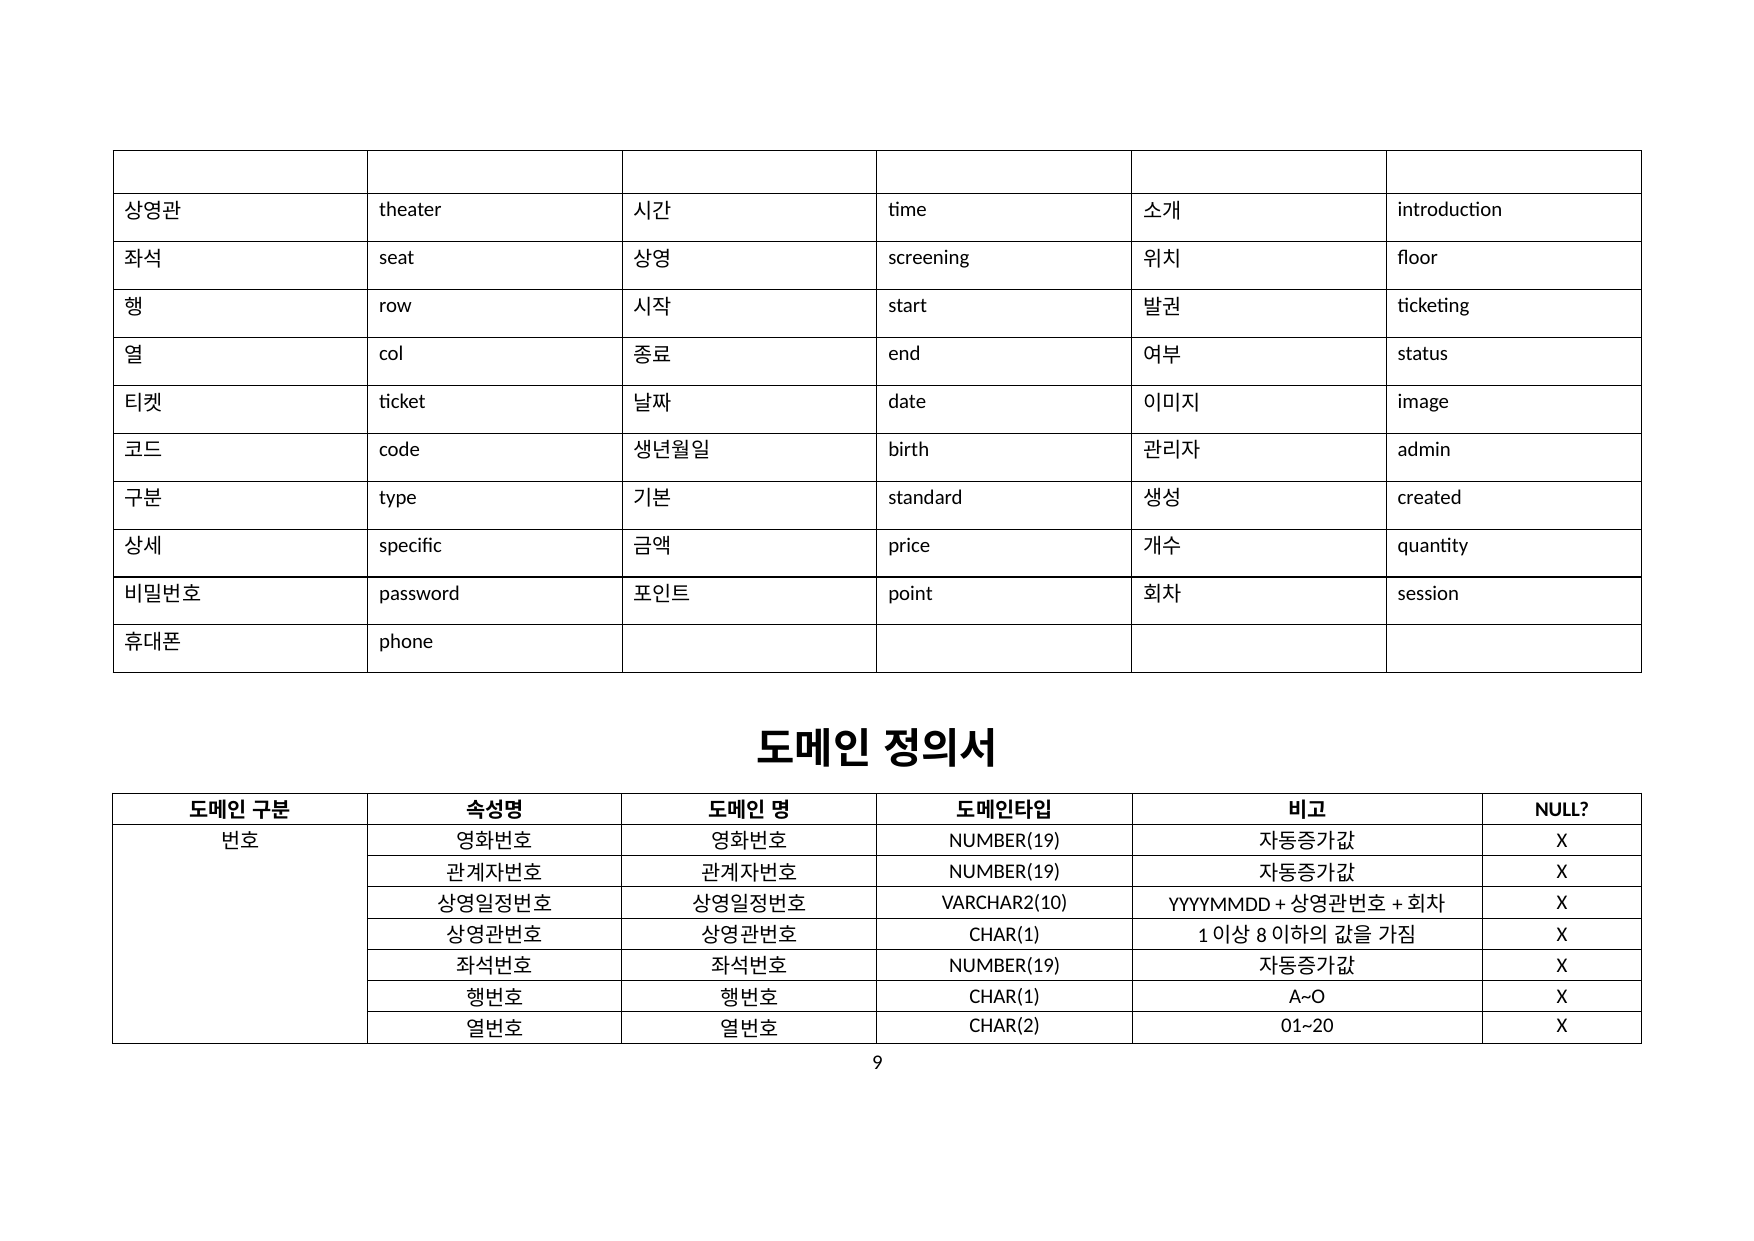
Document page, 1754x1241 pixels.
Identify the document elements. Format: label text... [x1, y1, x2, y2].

table_cell 좌석번호 [622, 950, 876, 980]
table_cell 영화번호 [368, 825, 621, 855]
table_cell 상세 [114, 530, 367, 576]
table_cell session [1387, 578, 1641, 624]
table_cell 아이디 [1132, 151, 1386, 193]
table_cell 좌석번호 [368, 950, 621, 980]
table_cell type [368, 482, 622, 528]
table_cell 상영일정번호 [368, 887, 621, 917]
table_cell X [1483, 950, 1641, 980]
table_cell 등급 [623, 151, 876, 193]
table_cell NUMBER(19) [877, 856, 1132, 886]
table_cell NUMBER(19) [877, 950, 1132, 980]
table_cell 열 [114, 338, 367, 385]
table_cell 자동증가값 [1133, 856, 1482, 886]
table_cell 상영관 [114, 194, 367, 241]
table_cell standard [877, 482, 1131, 528]
table_cell birth [877, 434, 1131, 481]
table_cell 비밀번호 [114, 578, 367, 624]
table_cell 관리자 [1132, 434, 1386, 481]
table_cell code [368, 434, 622, 481]
table_header 속성명 [368, 794, 621, 824]
table_cell status [1387, 338, 1641, 385]
table_cell 행 [114, 290, 367, 337]
table_cell A~O [1133, 981, 1482, 1011]
table_cell 종료 [623, 338, 876, 385]
table_cell start [877, 290, 1131, 337]
table_cell grade [877, 151, 1131, 193]
table_cell 휴대폰 [114, 625, 367, 672]
table_cell CHAR(1) [877, 919, 1132, 949]
table_cell 상영일정번호 [622, 887, 876, 917]
table_cell col [368, 338, 622, 385]
table_cell YYYYMMDD + 상영관번호 + 회차 [1133, 887, 1482, 917]
table_cell 행번호 [622, 981, 876, 1011]
table_cell 영화번호 [622, 825, 876, 855]
table_cell 이미지 [1132, 386, 1386, 433]
table_cell NUMBER(19) [877, 825, 1132, 855]
table_cell [1387, 625, 1641, 672]
table_cell 여부 [1132, 338, 1386, 385]
table_cell [877, 625, 1131, 672]
table_cell specific [368, 530, 622, 576]
table_cell 소개 [1132, 194, 1386, 241]
table_cell 시작 [623, 290, 876, 337]
table_cell [623, 625, 876, 672]
table_cell 기본 [623, 482, 876, 528]
table_cell price [877, 530, 1131, 576]
table_cell quantity [1387, 530, 1641, 576]
table_cell X [1483, 825, 1641, 855]
table_cell 상영 [623, 242, 876, 289]
table_header 도메인 명 [622, 794, 876, 824]
table_header NULL? [1483, 794, 1641, 824]
table_cell [1132, 625, 1386, 672]
table_cell 날짜 [623, 386, 876, 433]
table_cell 상영관번호 [622, 919, 876, 949]
table_cell 위치 [1132, 242, 1386, 289]
table_cell 포인트 [623, 578, 876, 624]
table_cell X [1483, 1012, 1641, 1042]
table_cell time [877, 194, 1131, 241]
table_cell row [368, 290, 622, 337]
table_cell 관계자번호 [368, 856, 621, 886]
table_cell end [877, 338, 1131, 385]
table_header 도메인 구분 [113, 794, 367, 824]
table_header 비고 [1133, 794, 1482, 824]
table_cell 발권 [1132, 290, 1386, 337]
table_cell X [1483, 856, 1641, 886]
table_header 도메인타입 [877, 794, 1132, 824]
table_cell X [1483, 887, 1641, 917]
table_cell created [1387, 482, 1641, 528]
table_cell 상영일정 [114, 151, 367, 193]
table_cell 금액 [623, 530, 876, 576]
table_cell CHAR(2) [877, 1012, 1132, 1042]
table_cell CHAR(1) [877, 981, 1132, 1011]
table_cell X [1483, 981, 1641, 1011]
table_cell 구분 [114, 482, 367, 528]
table_cell seat [368, 242, 622, 289]
table_cell 관계자번호 [622, 856, 876, 886]
table_cell X [1483, 919, 1641, 949]
table_cell 01~20 [1133, 1012, 1482, 1042]
table_cell 코드 [114, 434, 367, 481]
table_cell theater [368, 194, 622, 241]
table_cell ticket [368, 386, 622, 433]
table_cell VARCHAR2(10) [877, 887, 1132, 917]
table_cell phone [368, 625, 622, 672]
table_cell introduction [1387, 194, 1641, 241]
table_cell password [368, 578, 622, 624]
table_cell 행번호 [368, 981, 621, 1011]
table_cell 상영관번호 [368, 919, 621, 949]
table_cell 생년월일 [623, 434, 876, 481]
table_cell image [1387, 386, 1641, 433]
text 도메인 정의서 [112, 715, 1641, 776]
table_cell id [1387, 151, 1641, 193]
table_cell floor [1387, 242, 1641, 289]
table_cell point [877, 578, 1131, 624]
table_cell 좌석 [114, 242, 367, 289]
table_cell 번호 [113, 825, 367, 1042]
table_cell schedule [368, 151, 622, 193]
table_cell 회차 [1132, 578, 1386, 624]
table_cell 열번호 [368, 1012, 621, 1042]
table_cell 자동증가값 [1133, 825, 1482, 855]
table_cell 시간 [623, 194, 876, 241]
table_cell 열번호 [622, 1012, 876, 1042]
table_cell ticketing [1387, 290, 1641, 337]
table_cell screening [877, 242, 1131, 289]
table_cell admin [1387, 434, 1641, 481]
table_cell date [877, 386, 1131, 433]
table_cell 생성 [1132, 482, 1386, 528]
table_cell 티켓 [114, 386, 367, 433]
table_cell 개수 [1132, 530, 1386, 576]
table_cell 1이상 8이하의 값을 가짐 [1133, 919, 1482, 949]
table_cell 자동증가값 [1133, 950, 1482, 980]
